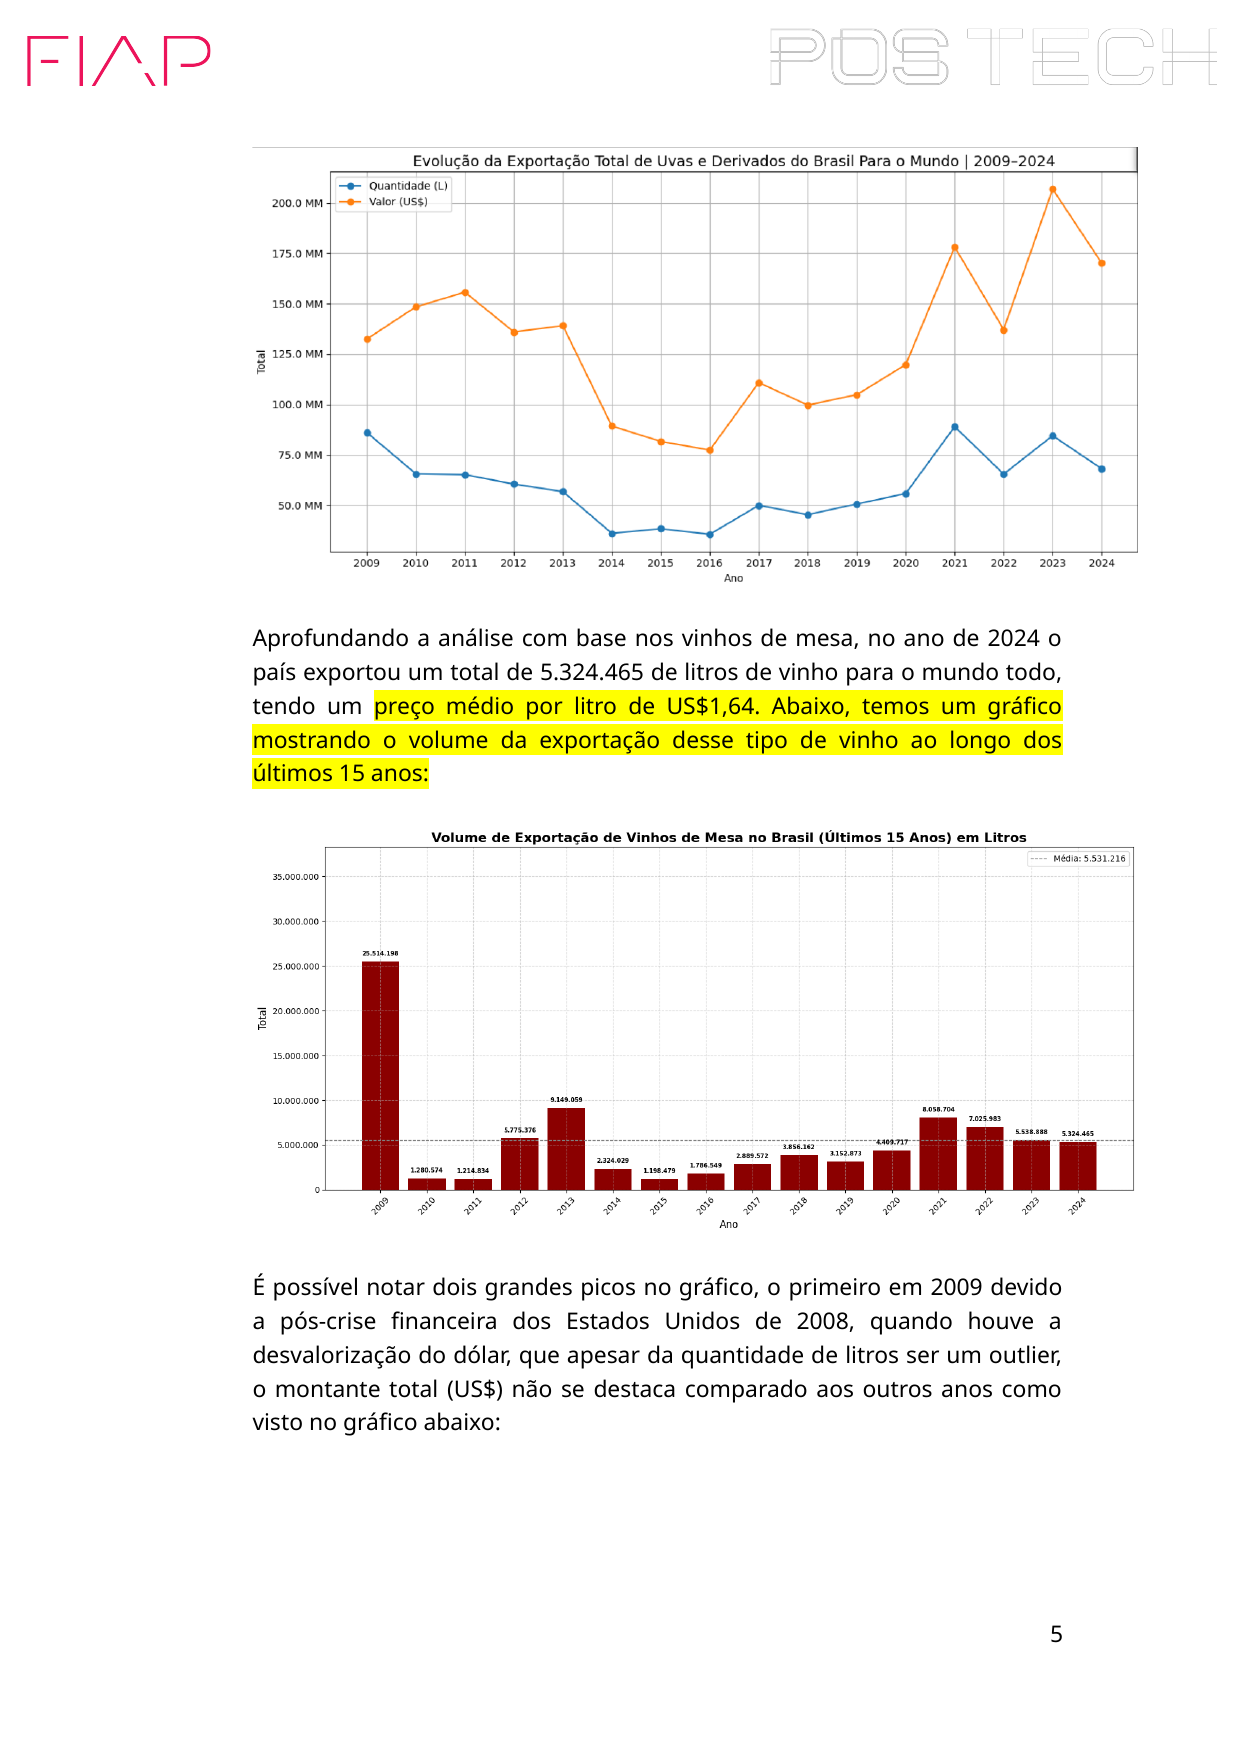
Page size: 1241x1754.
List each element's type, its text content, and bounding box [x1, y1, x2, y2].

picture [27, 36, 211, 86]
list É possível notar dois grandes picos no gráfico, o primeiro em 2009 devido a pós-crise financeira dos Estados Unidos de 2008, quando houve a desvalorização do dólar, que apesar da quantidade de litros ser um outlier, o montante total (US$) não se destaca comparado aos outros anos como visto no gráfico abaixo: [252, 1271, 1063, 1438]
list Aprofundando a análise com base nos vinhos de mesa, no ano de 2024 o país exportou um total de 5.324.465 de litros de vinho para o mundo todo, tendo um preço médio por litro de US$1,64. Abaixo, temos um gráfico mostrando o volume da exportação desse tipo de vinho ao longo dos últimos 15 anos: [252, 622, 1063, 724]
picture [252, 147, 1138, 587]
list Aprofundando a análise com base nos vinhos de mesa, no ano de 2024 o país exportou um total de 5.324.465 de litros de vinho para o mundo todo, tendo um preço médio por litro de US$1,64. Abaixo, temos um gráfico mostrando o volume da exportação desse tipo de vinho ao longo dos últimos 15 anos: [252, 755, 1063, 789]
picture [252, 825, 1138, 1236]
picture [770, 28, 1217, 100]
